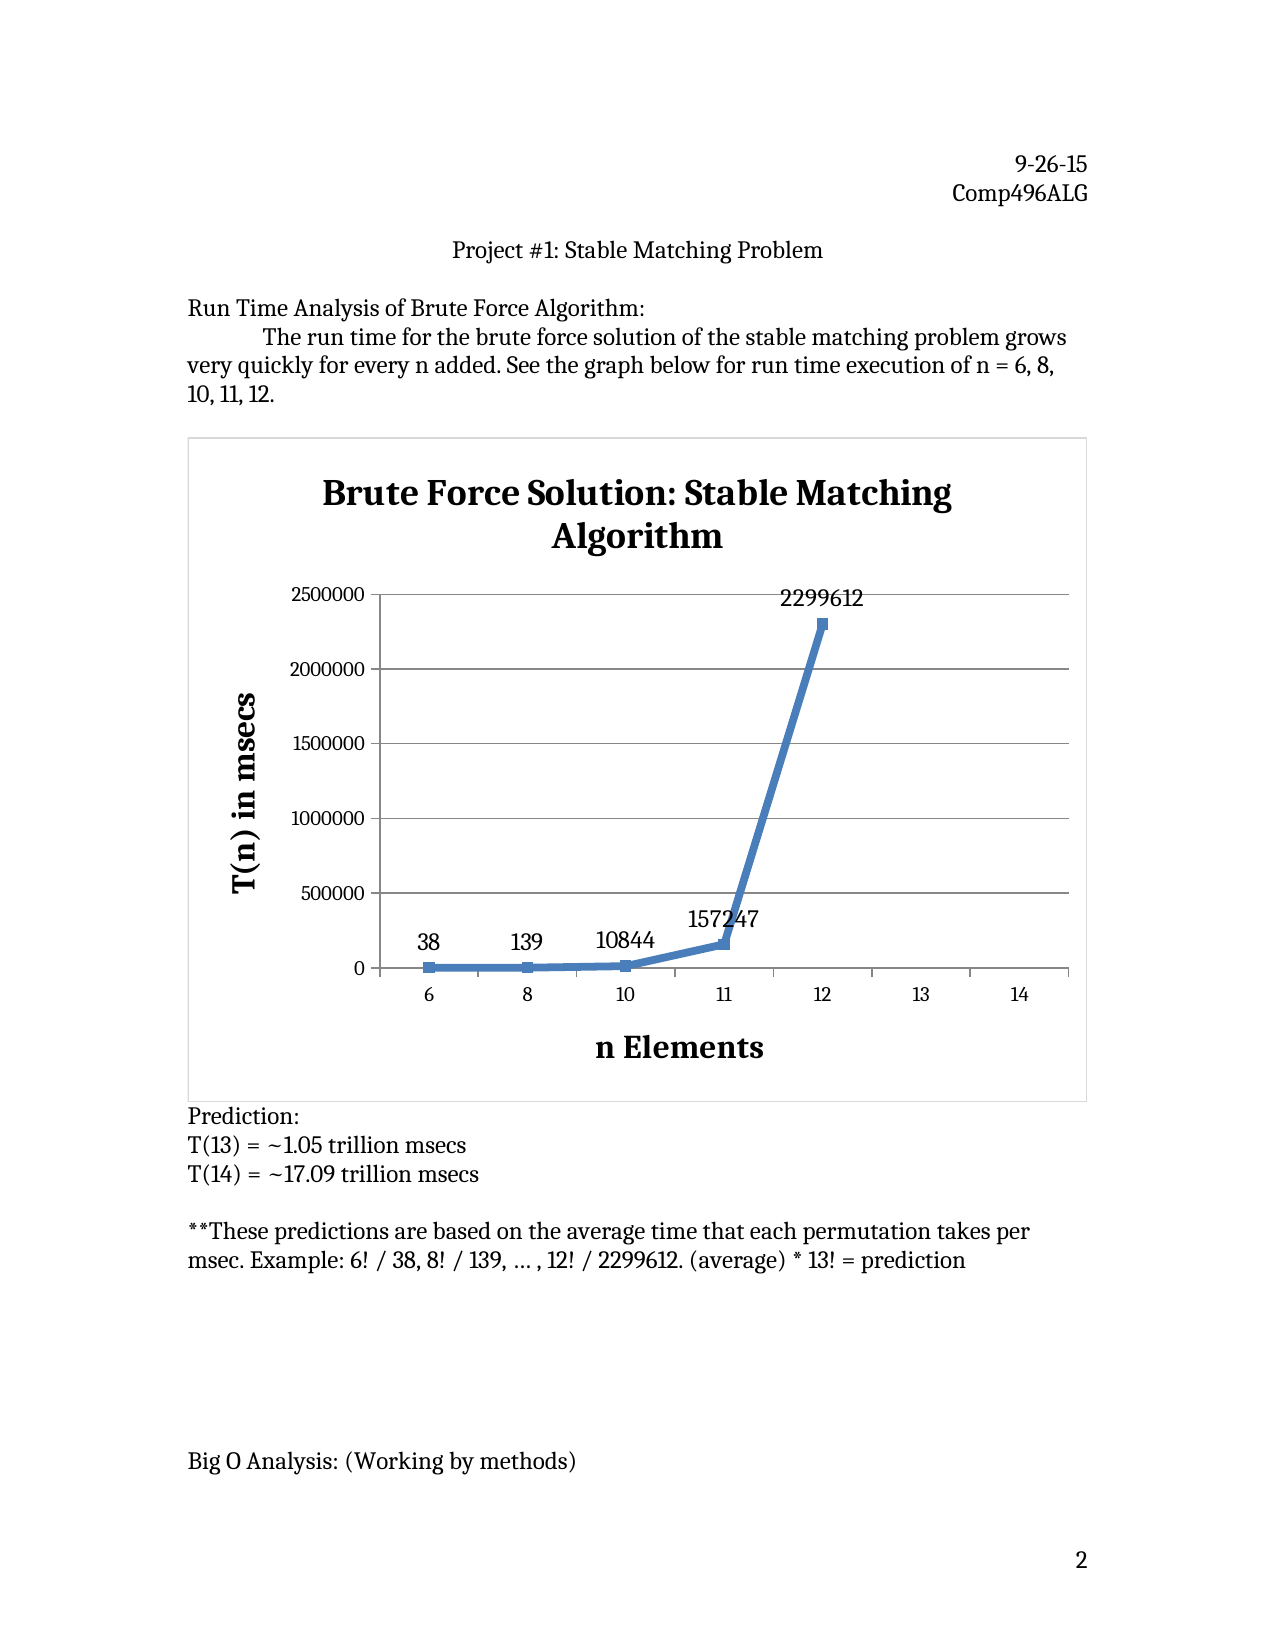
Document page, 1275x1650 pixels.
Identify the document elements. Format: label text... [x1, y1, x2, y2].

text 9-26-15 [187, 150, 1087, 179]
text Big O Analysis: (Working by methods) [187, 1447, 1087, 1476]
text T(14) = ~17.09 trillion msecs [187, 1160, 1087, 1188]
text T(13) = ~1.05 trillion msecs [187, 1131, 1087, 1160]
text Run Time Analysis of Brute Force Algorithm: [187, 294, 1087, 322]
text **These predictions are based on the average time that each permutation takes per msec. Example: 6! / 38, 8! / 139, … , 12! / 2299612. (average) * 13! = prediction [187, 1217, 1087, 1275]
text The run time for the brute force solution of the stable matching problem grows very quickly for every n added. See the graph below for run time execution of n = 6, 8, 10, 11, 12. [187, 322, 1087, 409]
text Comp496ALG [187, 179, 1087, 207]
text Prediction: [187, 1102, 1087, 1131]
text Project #1: Stable Matching Problem [187, 236, 1087, 265]
